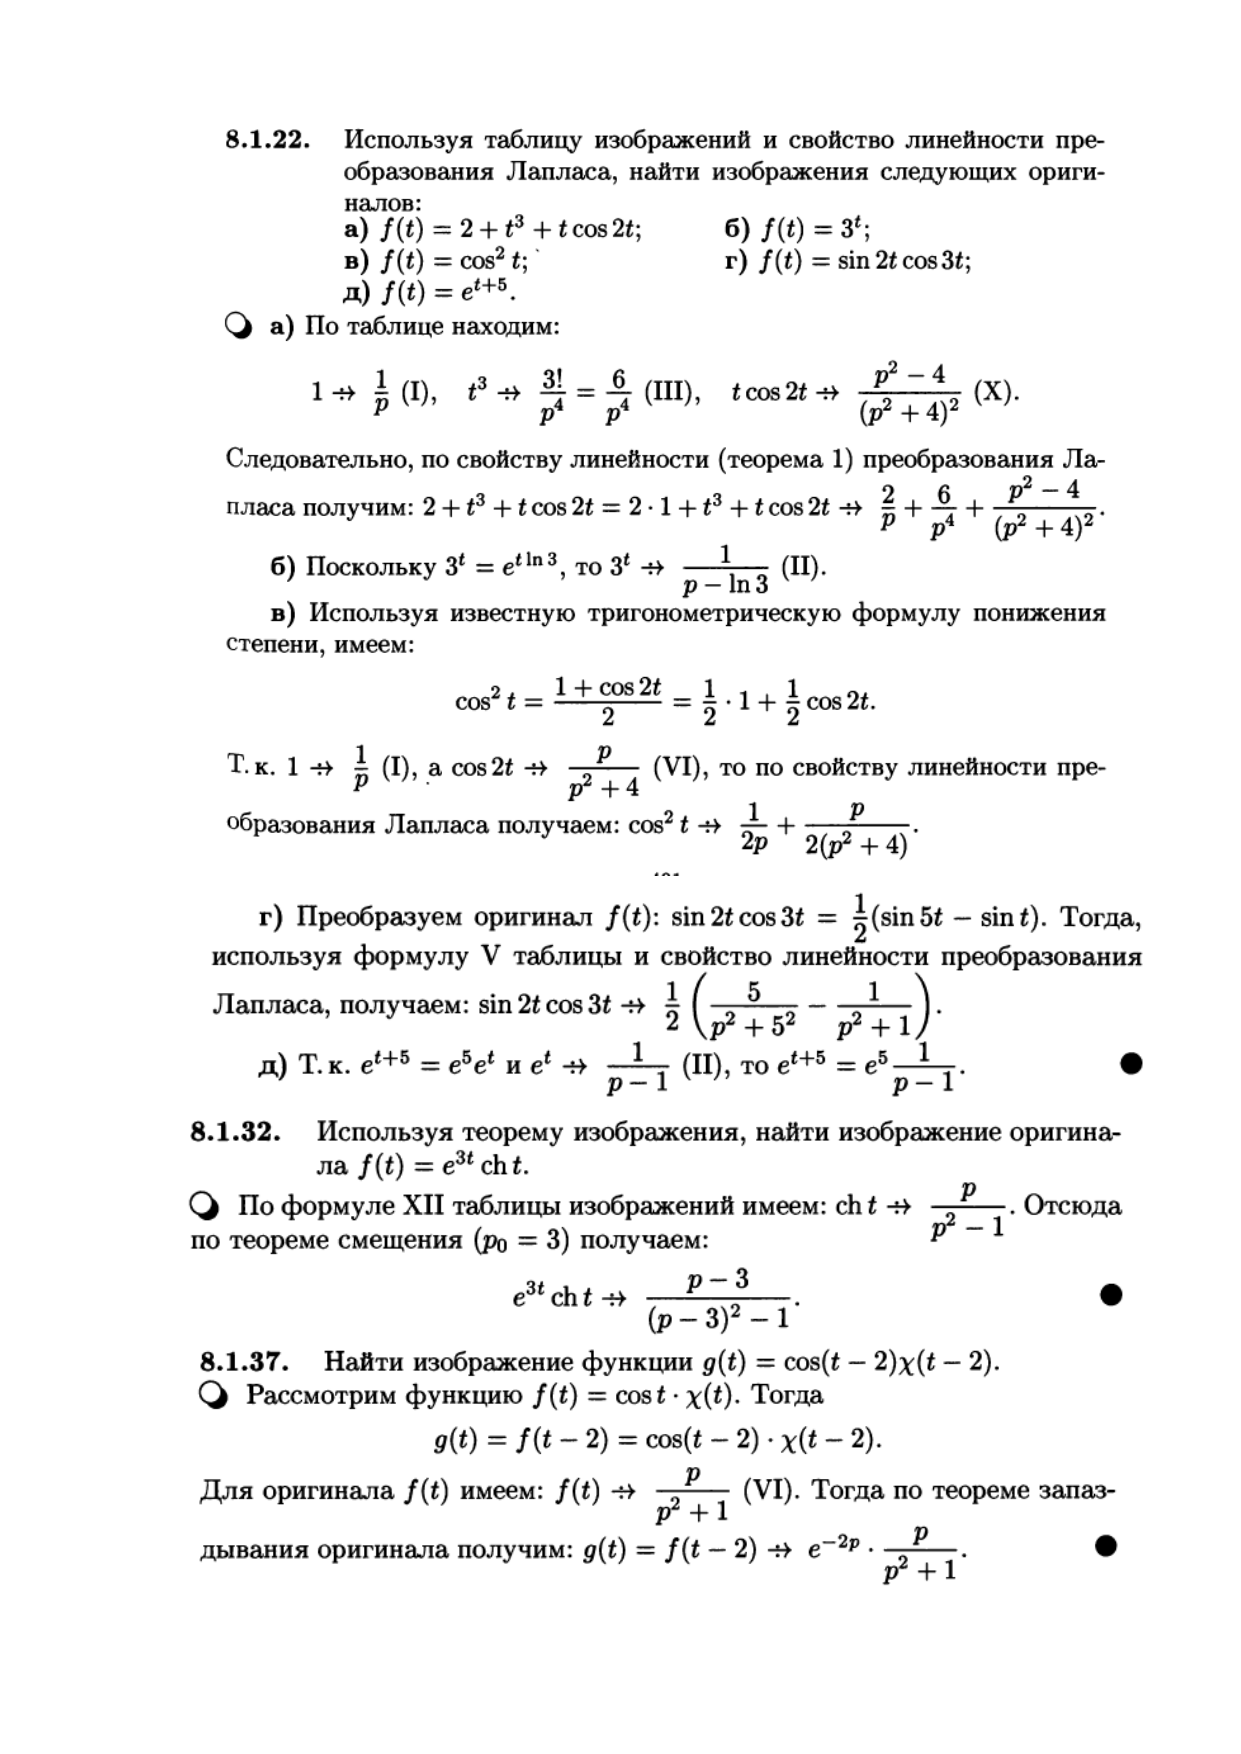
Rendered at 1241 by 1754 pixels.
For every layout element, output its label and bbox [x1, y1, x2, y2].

picture [177, 118, 1152, 876]
picture [177, 1343, 1152, 1609]
picture [177, 878, 1152, 1106]
picture [177, 1107, 1152, 1342]
